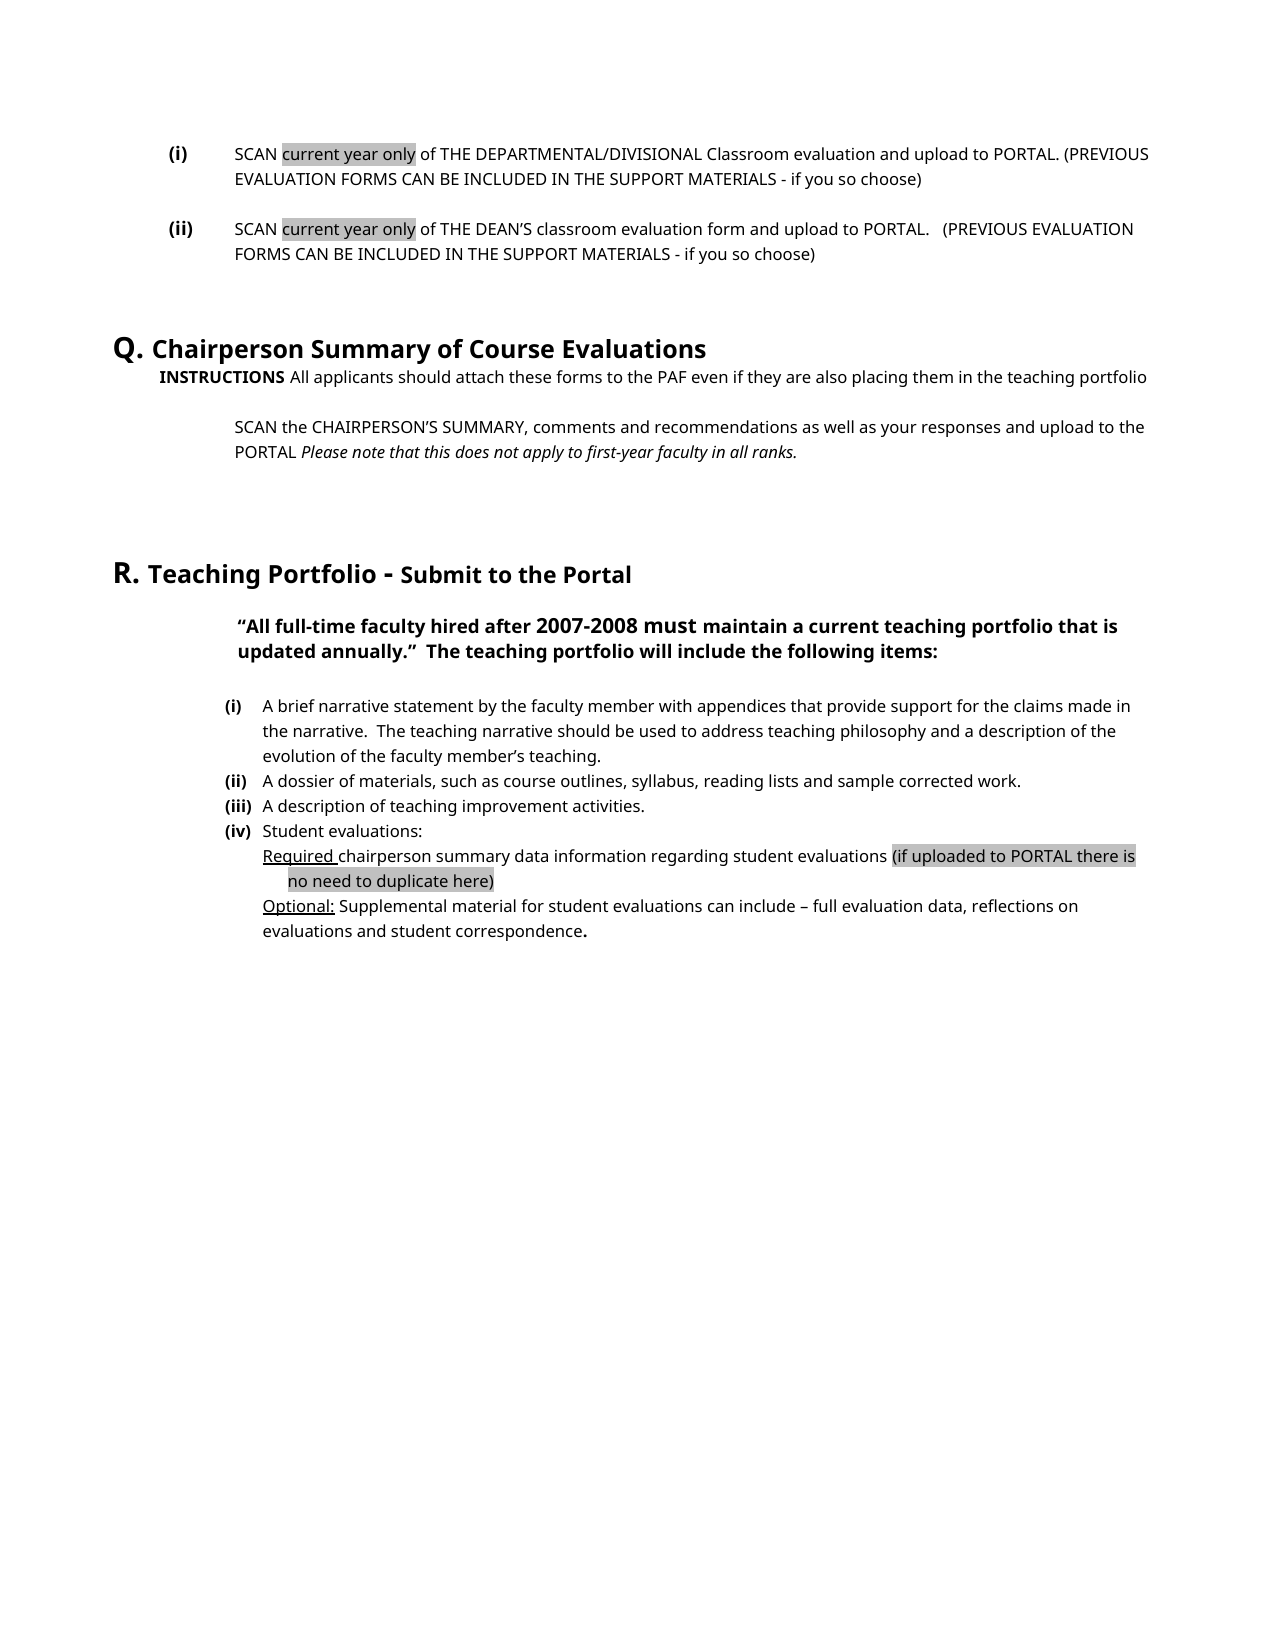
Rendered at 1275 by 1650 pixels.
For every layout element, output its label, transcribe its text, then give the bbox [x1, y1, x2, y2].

list A brief narrative statement by the faculty member with appendices that provide support for the claims made in the narrative. The teaching narrative should be used to address teaching philosophy and a description of the evolution of the faculty member’s teaching. [225, 692, 1153, 767]
text “All full-time faculty hired after 2007-2008 must maintain a current teaching portfolio that is updated annually.” The teaching portfolio will include the following items: [237, 613, 1153, 663]
text SCAN the CHAIRPERSON’S SUMMARY, comments and recommendations as well as your responses and upload to the PORTAL Please note that this does not apply to first-year faculty in all ranks. [234, 413, 1153, 463]
text R. Teaching Portfolio - Submit to the Portal [112, 563, 1153, 588]
list Student evaluations: [225, 817, 1153, 842]
list SCAN current year only of THE DEAN’S classroom evaluation form and upload to PORTAL. (PREVIOUS EVALUATION FORMS CAN BE INCLUDED IN THE SUPPORT MATERIALS - if you so choose) [169, 216, 1153, 266]
text Required chairperson summary data information regarding student evaluations (if uploaded to PORTAL there is no need to duplicate here) [262, 842, 1153, 892]
list A dossier of materials, such as course outlines, syllabus, reading lists and sample corrected work. [225, 767, 1153, 792]
list A description of teaching improvement activities. [225, 792, 1153, 817]
text Optional: Supplemental material for student evaluations can include – full evaluation data, reflections on evaluations and student correspondence. [262, 892, 1153, 942]
list SCAN current year only of THE DEPARTMENTAL/DIVISIONAL Classroom evaluation and upload to PORTAL. (PREVIOUS EVALUATION FORMS CAN BE INCLUDED IN THE SUPPORT MATERIALS - if you so choose) [169, 141, 1153, 191]
text Q. Chairperson Summary of Course Evaluations INSTRUCTIONS All applicants should attach these forms to the PAF even if they are also placing them in the teaching portfolio [112, 338, 1153, 388]
